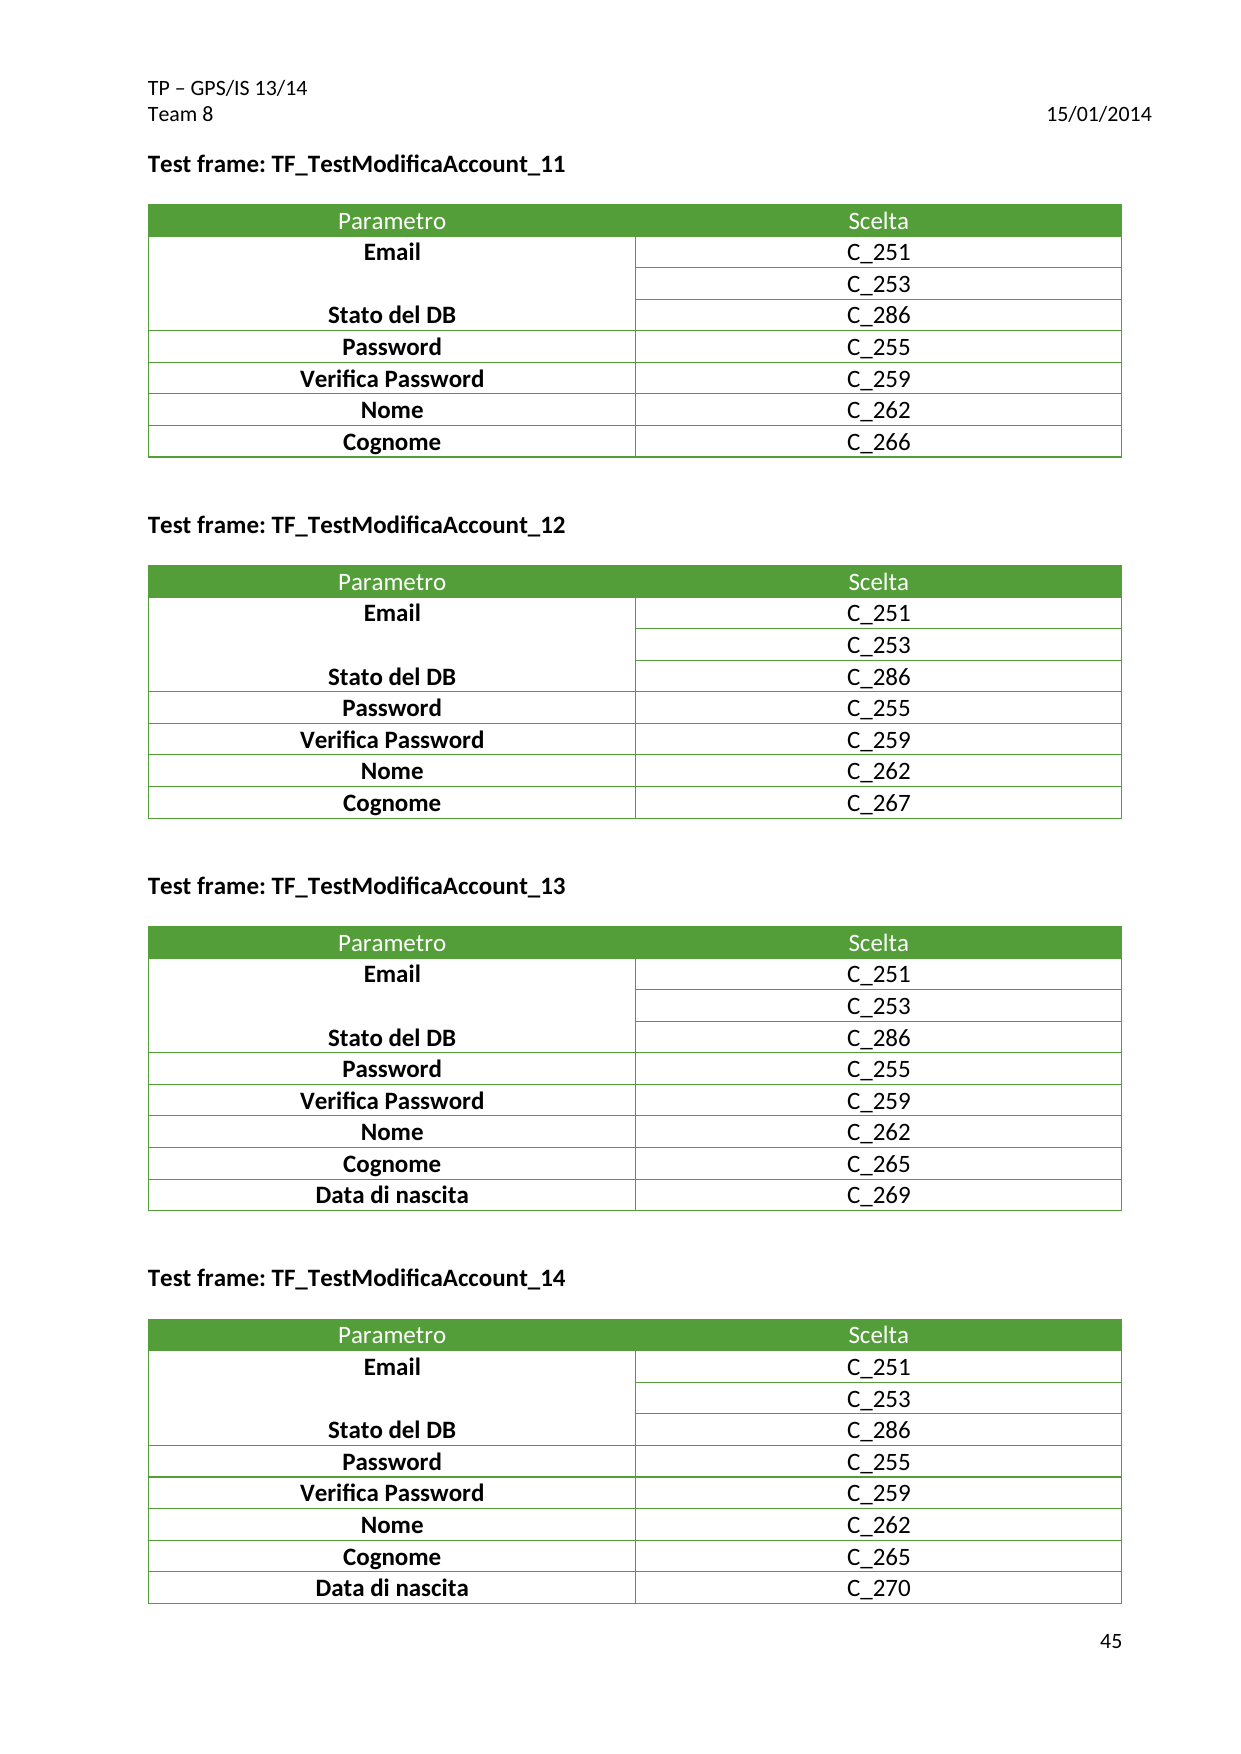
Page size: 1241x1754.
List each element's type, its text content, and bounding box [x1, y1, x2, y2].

table_cell C_262 [636, 394, 1121, 425]
table_cell C_269 [636, 1180, 1121, 1210]
table_cell Email [149, 1351, 635, 1413]
table_cell C_255 [636, 692, 1121, 723]
table_cell C_286 [636, 300, 1121, 330]
table_cell Cognome [149, 426, 635, 456]
table_cell C_253 [636, 268, 1121, 299]
table_cell Password [149, 692, 635, 723]
table_cell Verifica Password [149, 1085, 635, 1115]
table_cell Cognome [149, 787, 635, 817]
table_header Parametro [149, 927, 635, 958]
table_cell Nome [149, 1116, 635, 1147]
table_cell Password [149, 1053, 635, 1084]
table_cell C_253 [636, 990, 1121, 1021]
table_cell Nome [149, 394, 635, 425]
table_cell Stato del DB [149, 299, 635, 330]
table_cell Nome [149, 1509, 635, 1539]
table_cell Password [149, 1446, 635, 1476]
text Test frame: TF_TestModificaAccount_14 [148, 1262, 1122, 1293]
table_cell C_262 [636, 1116, 1121, 1147]
table_cell C_267 [636, 787, 1121, 817]
table_cell C_251 [636, 1351, 1121, 1382]
table_header Parametro [149, 1320, 635, 1350]
table_cell Cognome [149, 1148, 635, 1178]
table_header Parametro [149, 566, 635, 597]
table_cell Stato del DB [149, 1413, 635, 1445]
table_cell C_286 [636, 1414, 1121, 1445]
table_cell Email [149, 598, 635, 660]
table_cell C_262 [636, 1509, 1121, 1539]
table_cell C_253 [636, 1383, 1121, 1413]
table_header Scelta [636, 205, 1121, 236]
table_cell C_255 [636, 1446, 1121, 1476]
table_cell C_259 [636, 724, 1121, 754]
text Test frame: TF_TestModificaAccount_12 [148, 509, 1122, 539]
table_cell Stato del DB [149, 660, 635, 691]
table_cell Verifica Password [149, 724, 635, 754]
table_cell Data di nascita [149, 1180, 635, 1210]
table_cell C_259 [636, 1085, 1121, 1115]
table_cell C_286 [636, 1022, 1121, 1052]
table_cell C_266 [636, 426, 1121, 456]
table_cell C_262 [636, 755, 1121, 786]
table_cell C_251 [636, 959, 1121, 989]
text Test frame: TF_TestModificaAccount_13 [148, 870, 1122, 900]
table_cell C_265 [636, 1148, 1121, 1178]
table_cell Verifica Password [149, 363, 635, 393]
table_header Scelta [636, 927, 1121, 958]
table_cell C_265 [636, 1541, 1121, 1571]
table_cell C_255 [636, 1053, 1121, 1084]
table_cell C_255 [636, 331, 1121, 362]
text Test frame: TF_TestModificaAccount_11 [148, 148, 1122, 178]
table_cell Stato del DB [149, 1021, 635, 1052]
table_cell Nome [149, 755, 635, 786]
table_cell Cognome [149, 1541, 635, 1571]
table_header Scelta [636, 566, 1121, 597]
table_cell C_259 [636, 363, 1121, 393]
table_header Scelta [636, 1320, 1121, 1350]
table_cell Email [149, 237, 635, 299]
table_cell C_270 [636, 1572, 1121, 1603]
table_cell Email [149, 959, 635, 1021]
table_cell Verifica Password [149, 1478, 635, 1508]
table_cell C_251 [636, 598, 1121, 628]
table_cell C_259 [636, 1478, 1121, 1508]
table_cell Password [149, 331, 635, 362]
table_cell C_253 [636, 629, 1121, 660]
table_cell C_251 [636, 237, 1121, 267]
table_cell Data di nascita [149, 1572, 635, 1603]
table_header Parametro [149, 205, 635, 236]
table_cell C_286 [636, 661, 1121, 691]
